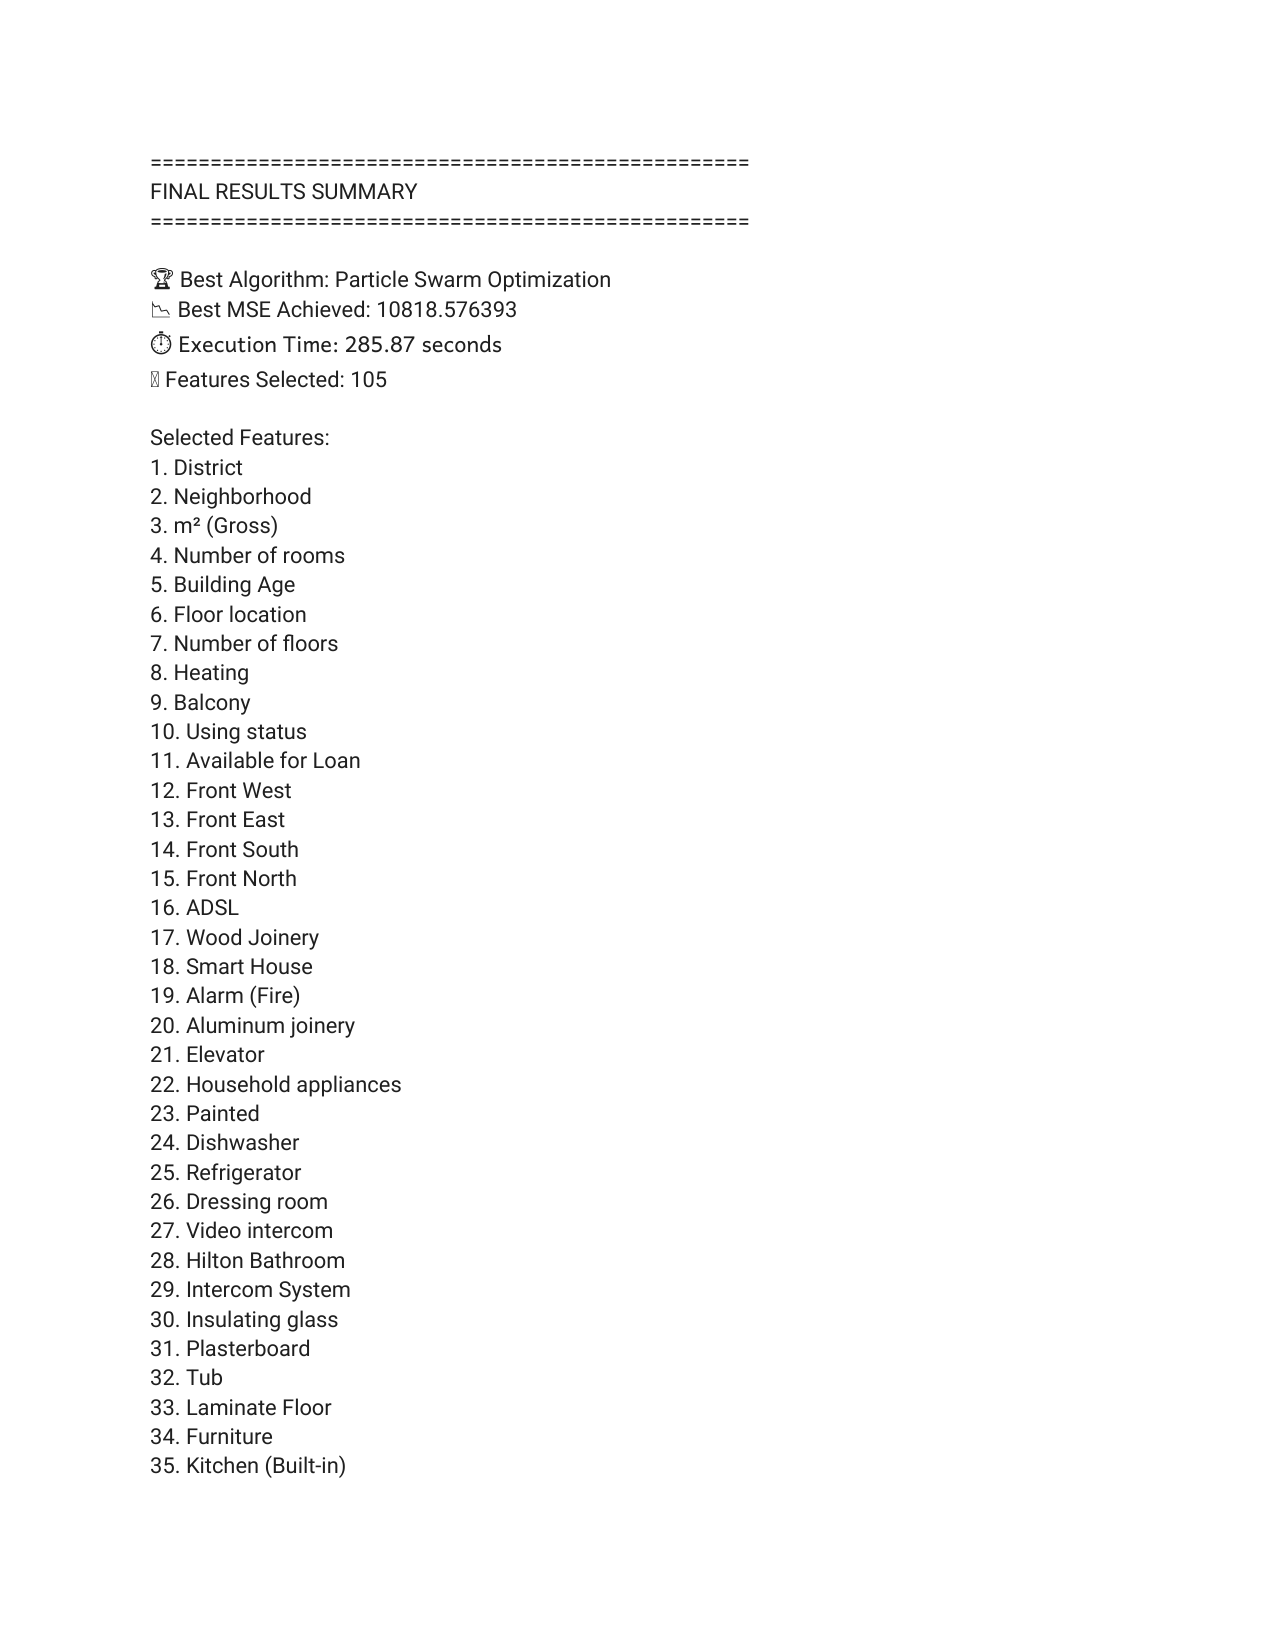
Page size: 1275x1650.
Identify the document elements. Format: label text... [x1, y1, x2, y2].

text 4. Number of rooms [150, 543, 1125, 568]
text 12. Front West [150, 778, 1125, 803]
text 16. ADSL [150, 895, 1125, 921]
text 📉 Best MSE Achieved: 10818.576393 [150, 297, 1125, 322]
text 21. Elevator [150, 1042, 1125, 1068]
text 1. District [150, 455, 1125, 480]
text 18. Smart House [150, 954, 1125, 980]
text 11. Available for Loan [150, 748, 1125, 774]
text 13. Front East [150, 807, 1125, 833]
text 35. Kitchen (Built-in) [150, 1453, 1125, 1479]
text 9. Balcony [150, 690, 1125, 715]
text 30. Insulating glass [150, 1307, 1125, 1332]
text 22. Household appliances [150, 1072, 1125, 1097]
text 14. Front South [150, 837, 1125, 862]
text 27. Video intercom [150, 1218, 1125, 1244]
text 17. Wood Joinery [150, 925, 1125, 950]
text 28. Hilton Bathroom [150, 1248, 1125, 1273]
text 🏆 Best Algorithm: Particle Swarm Optimization [150, 267, 1125, 293]
text 31. Plasterboard [150, 1336, 1125, 1362]
text 2. Neighborhood [150, 484, 1125, 510]
text 5. Building Age [150, 572, 1125, 598]
text 19. Alarm (Fire) [150, 983, 1125, 1009]
text 32. Tub [150, 1365, 1125, 1391]
text 7. Number of floors [150, 631, 1125, 657]
text ⏱️ Execution Time: 285.87 seconds [150, 326, 1125, 361]
text ================================================== [150, 150, 1125, 176]
text 6. Floor location [150, 602, 1125, 627]
text 24. Dishwasher [150, 1130, 1125, 1156]
text 33. Laminate Floor [150, 1395, 1125, 1420]
text 8. Heating [150, 660, 1125, 686]
text ================================================== [150, 209, 1125, 234]
text FINAL RESULTS SUMMARY [150, 179, 1125, 205]
text 20. Aluminum joinery [150, 1013, 1125, 1038]
text Selected Features: [150, 425, 1125, 451]
text 10. Using status [150, 719, 1125, 745]
text 25. Refrigerator [150, 1160, 1125, 1185]
text 15. Front North [150, 866, 1125, 892]
text 🔢 Features Selected: 105 [150, 367, 1125, 392]
text 29. Intercom System [150, 1277, 1125, 1303]
text 34. Furniture [150, 1424, 1125, 1450]
text 23. Painted [150, 1101, 1125, 1127]
text 3. m² (Gross) [150, 513, 1125, 539]
text 26. Dressing room [150, 1189, 1125, 1215]
